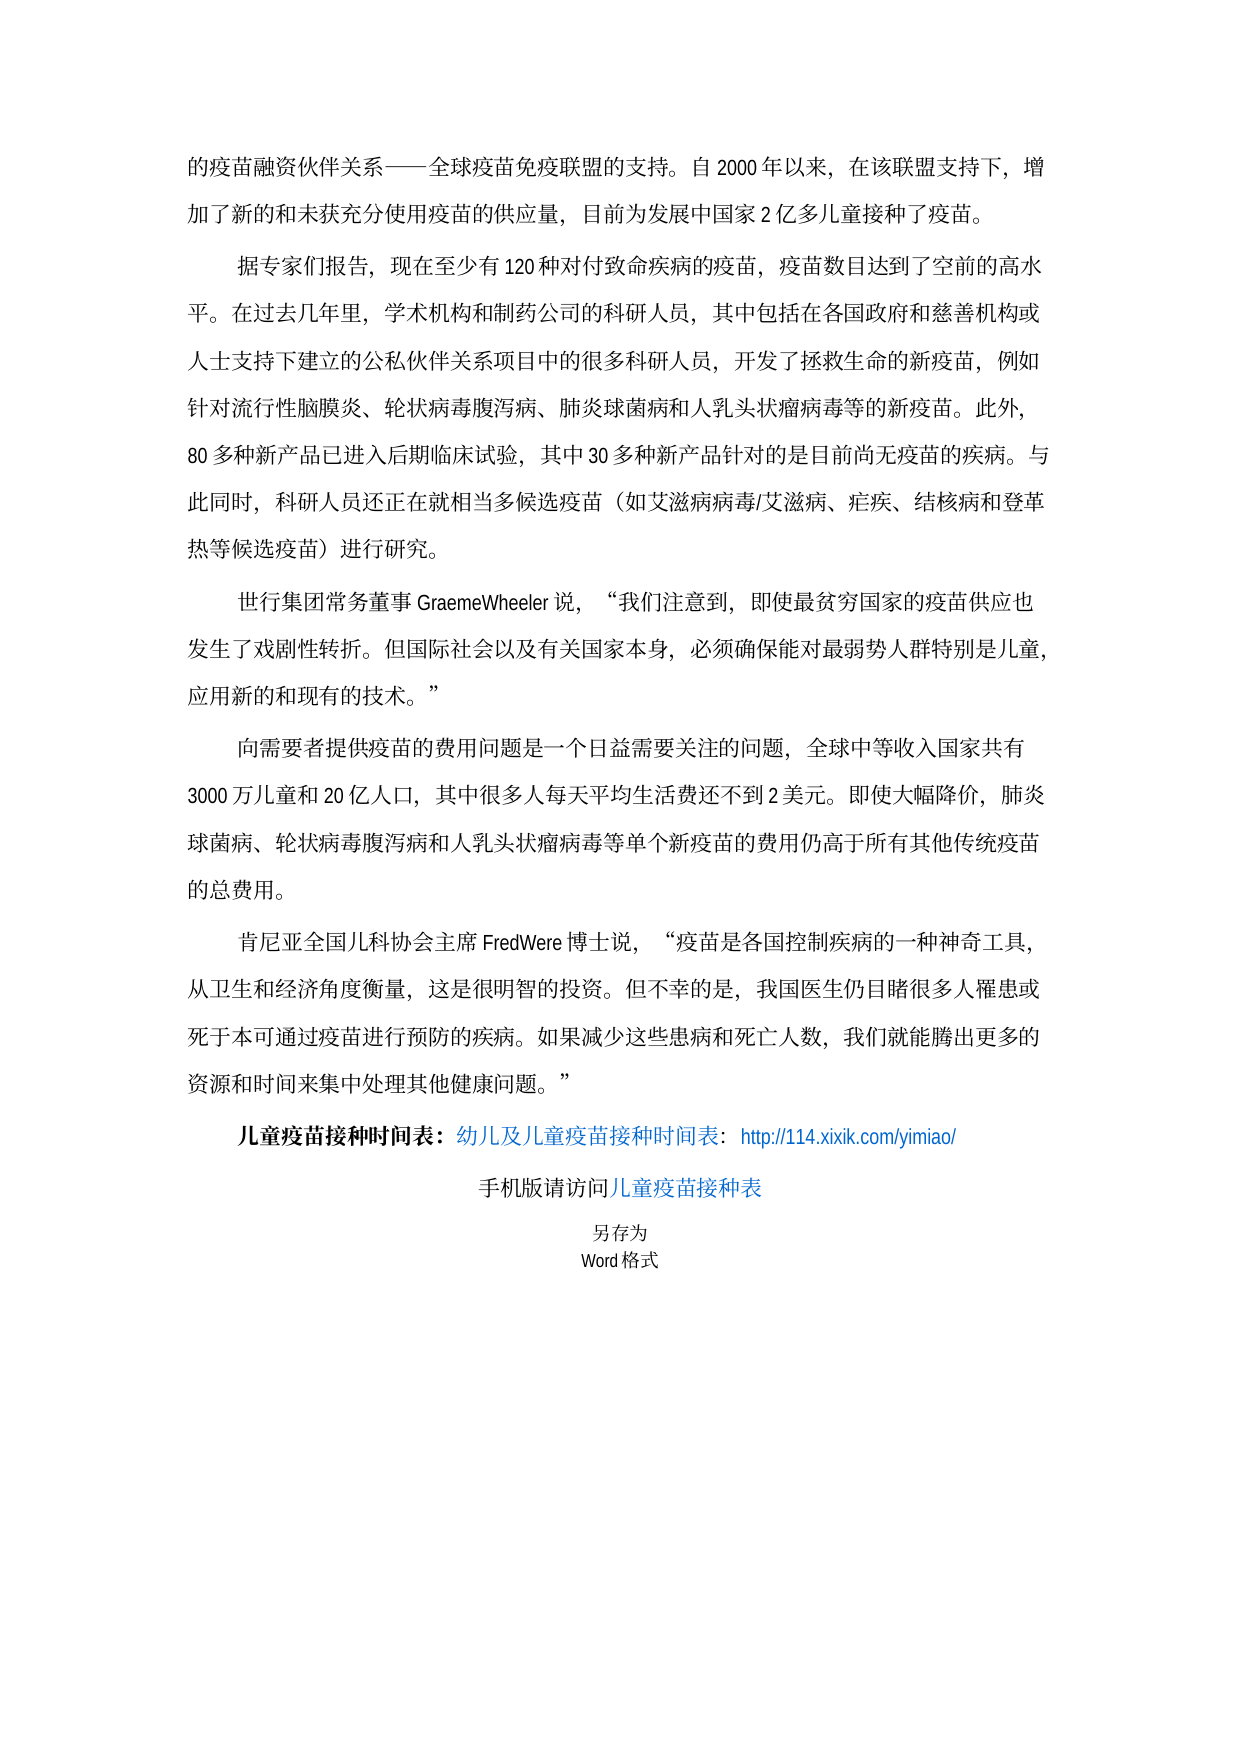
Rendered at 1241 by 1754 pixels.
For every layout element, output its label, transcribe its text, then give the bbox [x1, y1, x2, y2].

text 向需要者提供疫苗的费用问题是一个日益需要关注的问题，全球中等收入国家共有3000万儿童和20亿人口，其中很多人每天平均生活费还不到2美元。即使大幅降价，肺炎球菌病、轮状病毒腹泻病和人乳头状瘤病毒等单个新疫苗的费用仍高于所有其他传统疫苗的总费用。 [187, 732, 1053, 904]
text 据专家们报告，现在至少有120种对付致命疾病的疫苗，疫苗数目达到了空前的高水平。在过去几年里，学术机构和制药公司的科研人员，其中包括在各国政府和慈善机构或人士支持下建立的公私伙伴关系项目中的很多科研人员，开发了拯救生命的新疫苗，例如针对流行性脑膜炎、轮状病毒腹泻病、肺炎球菌病和人乳头状瘤病毒等的新疫苗。此外，80多种新产品已进入后期临床试验，其中30多种新产品针对的是目前尚无疫苗的疾病。与此同时，科研人员还正在就相当多候选疫苗（如艾滋病病毒/艾滋病、疟疾、结核病和登革热等候选疫苗）进行研究。 [187, 249, 1053, 564]
text 另存为 Word格式 [187, 1219, 1053, 1273]
text 手机版请访问儿童疫苗接种表 [187, 1172, 1053, 1203]
text 世行集团常务董事GraemeWheeler说，“我们注意到，即使最贫穷国家的疫苗供应也发生了戏剧性转折。但国际社会以及有关国家本身，必须确保能对最弱势人群特别是儿童，应用新的和现有的技术。” [187, 585, 1053, 711]
text 儿童疫苗接种时间表：幼儿及儿童疫苗接种时间表：http://114.xixik.com/yimiao/ [187, 1119, 1053, 1151]
text 肯尼亚全国儿科协会主席FredWere博士说，“疫苗是各国控制疾病的一种神奇工具，从卫生和经济角度衡量，这是很明智的投资。但不幸的是，我国医生仍目睹很多人罹患或死于本可通过疫苗进行预防的疾病。如果减少这些患病和死亡人数，我们就能腾出更多的资源和时间来集中处理其他健康问题。” [187, 925, 1053, 1098]
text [187, 150, 1053, 229]
